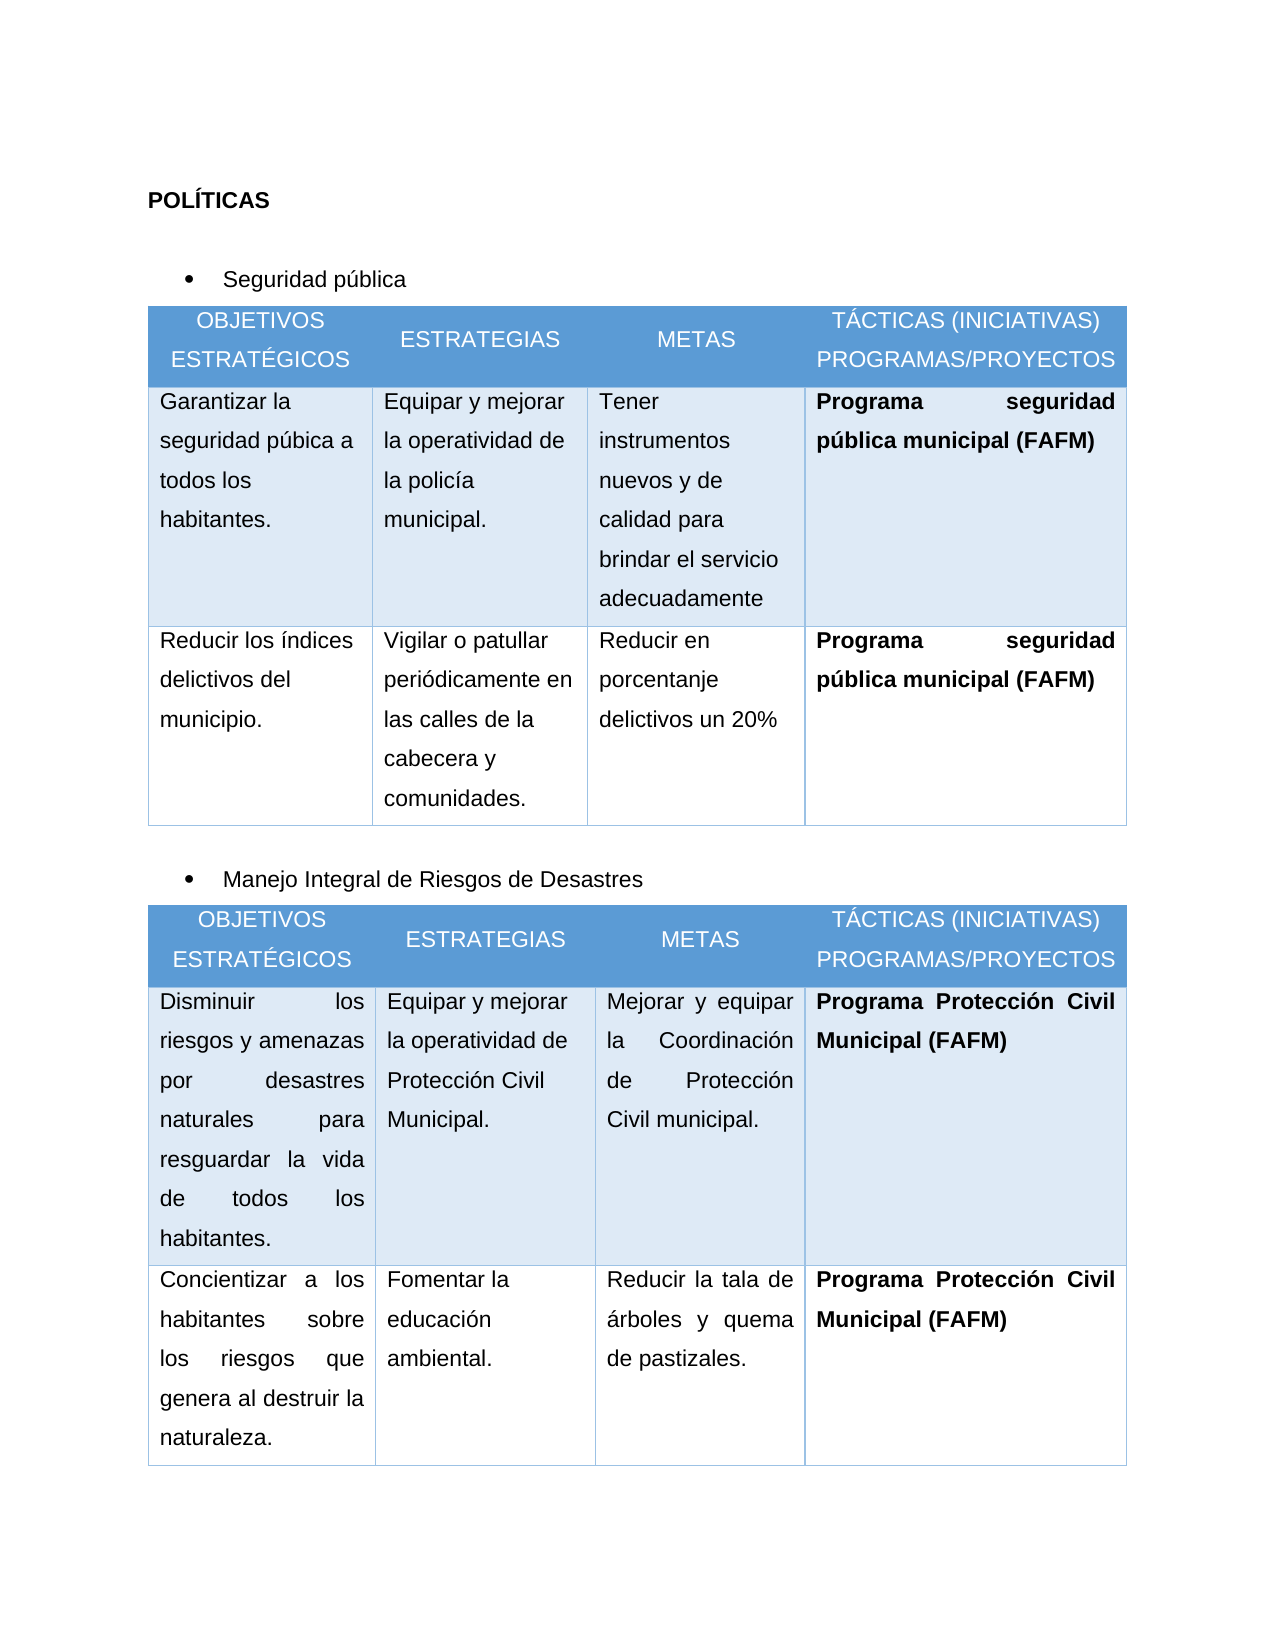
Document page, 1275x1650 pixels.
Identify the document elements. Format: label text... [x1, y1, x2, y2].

list Manejo Integral de Riesgos de Desastres [185, 866, 1127, 892]
table_cell Fomentar la educación ambiental. [376, 1266, 595, 1465]
table_cell Programa seguridad pública municipal (FAFM) [806, 388, 1126, 626]
table_header TÁCTICAS (INICIATIVAS) PROGRAMAS/PROYECTOS [806, 906, 1126, 987]
table_header OBJETIVOS ESTRATÉGICOS [149, 906, 375, 987]
table_cell Programa seguridad pública municipal (FAFM) [806, 627, 1126, 825]
table_cell Equipar y mejorar la operatividad de la policía municipal. [373, 388, 587, 626]
table_header ESTRATEGIAS [376, 906, 595, 987]
table_cell Programa Protección Civil Municipal (FAFM) [806, 988, 1126, 1265]
text POLÍTICAS [148, 187, 1127, 213]
table_cell Reducir la tala de árboles y quema de pastizales. [596, 1266, 804, 1465]
table_header METAS [596, 906, 804, 987]
table_header METAS [588, 307, 804, 387]
table_cell Disminuir los riesgos y amenazas por desastres naturales para resguardar la vida de todos los habitantes. [149, 988, 375, 1265]
table_header ESTRATEGIAS [373, 307, 587, 387]
table_cell Tener instrumentos nuevos y de calidad para brindar el servicio adecuadamente [588, 388, 804, 626]
table_cell Concientizar a los habitantes sobre los riesgos que genera al destruir la naturaleza. [149, 1266, 375, 1465]
table_header TÁCTICAS (INICIATIVAS) PROGRAMAS/PROYECTOS [806, 307, 1126, 387]
list Seguridad pública [185, 266, 1127, 292]
table_header OBJETIVOS ESTRATÉGICOS [149, 307, 372, 387]
table_cell Reducir en porcentanje delictivos un 20% [588, 627, 804, 825]
table_cell Garantizar la seguridad púbica a todos los habitantes. [149, 388, 372, 626]
table_cell Equipar y mejorar la operatividad de Protección Civil Municipal. [376, 988, 595, 1265]
table_cell Mejorar y equipar la Coordinación de Protección Civil municipal. [596, 988, 804, 1265]
table_cell Vigilar o patullar periódicamente en las calles de la cabecera y comunidades. [373, 627, 587, 825]
table_cell Reducir los índices delictivos del municipio. [149, 627, 372, 825]
table_cell Programa Protección Civil Municipal (FAFM) [806, 1266, 1126, 1465]
